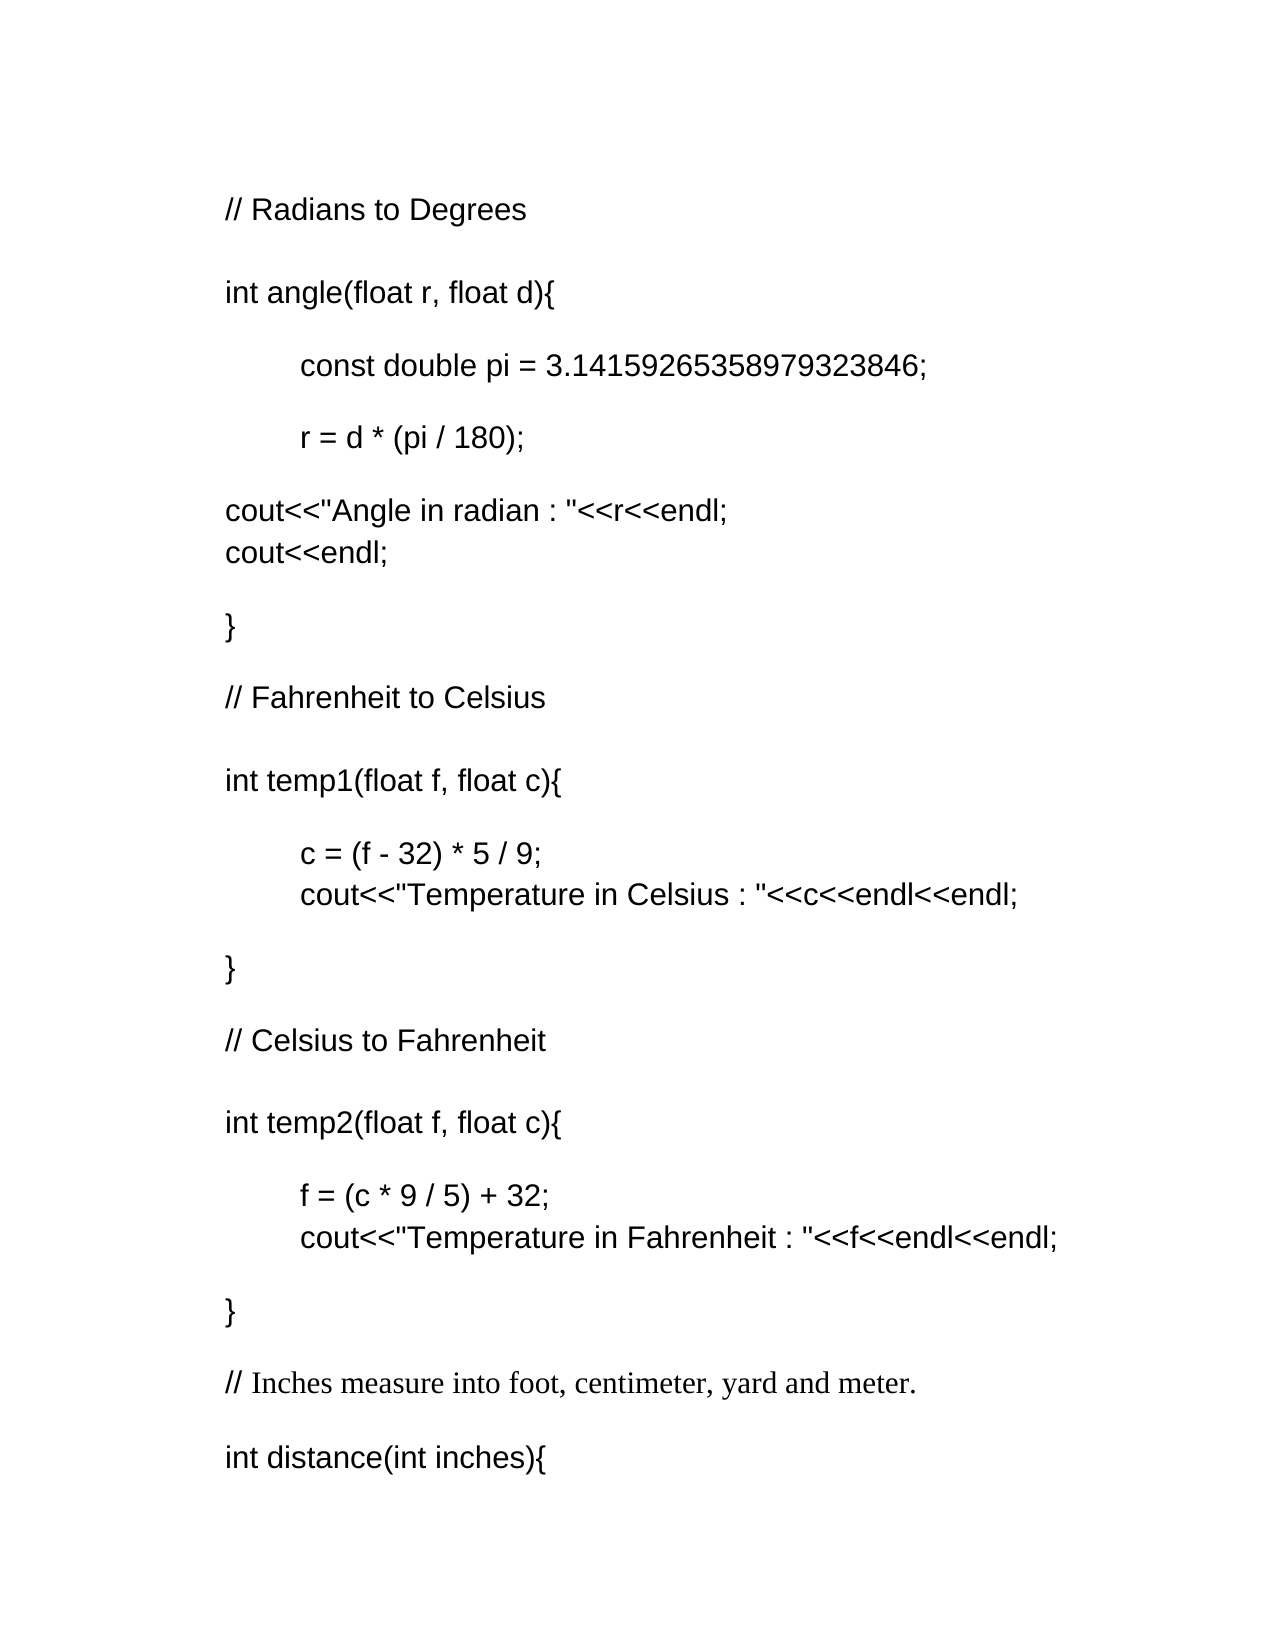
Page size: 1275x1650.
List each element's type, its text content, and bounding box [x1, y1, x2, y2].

text c = (f - 32) * 5 / 9; [150, 835, 1125, 871]
text // Fahrenheit to Celsius [150, 679, 1125, 716]
text int distance(int inches){ [150, 1439, 1125, 1475]
text // Celsius to Fahrenheit [150, 1022, 1125, 1058]
text // Radians to Degrees [150, 191, 1125, 227]
text cout<<endl; [150, 534, 1125, 570]
text } [150, 607, 1125, 643]
text r = d * (pi / 180); [150, 419, 1125, 456]
text cout<<"Temperature in Fahrenheit : "<<f<<endl<<endl; [150, 1219, 1125, 1255]
text const double pi = 3.14159265358979323846; [150, 347, 1125, 383]
text int angle(float r, float d){ [150, 274, 1125, 310]
text cout<<"Temperature in Celsius : "<<c<<endl<<endl; [150, 876, 1125, 912]
text } [150, 1292, 1125, 1328]
text cout<<"Angle in radian : "<<r<<endl; [150, 492, 1125, 528]
text int temp1(float f, float c){ [150, 762, 1125, 798]
text // Inches measure into foot, centimeter, yard and meter. [150, 1364, 1125, 1401]
text f = (c * 9 / 5) + 32; [150, 1177, 1125, 1213]
text int temp2(float f, float c){ [150, 1104, 1125, 1141]
text } [150, 949, 1125, 985]
